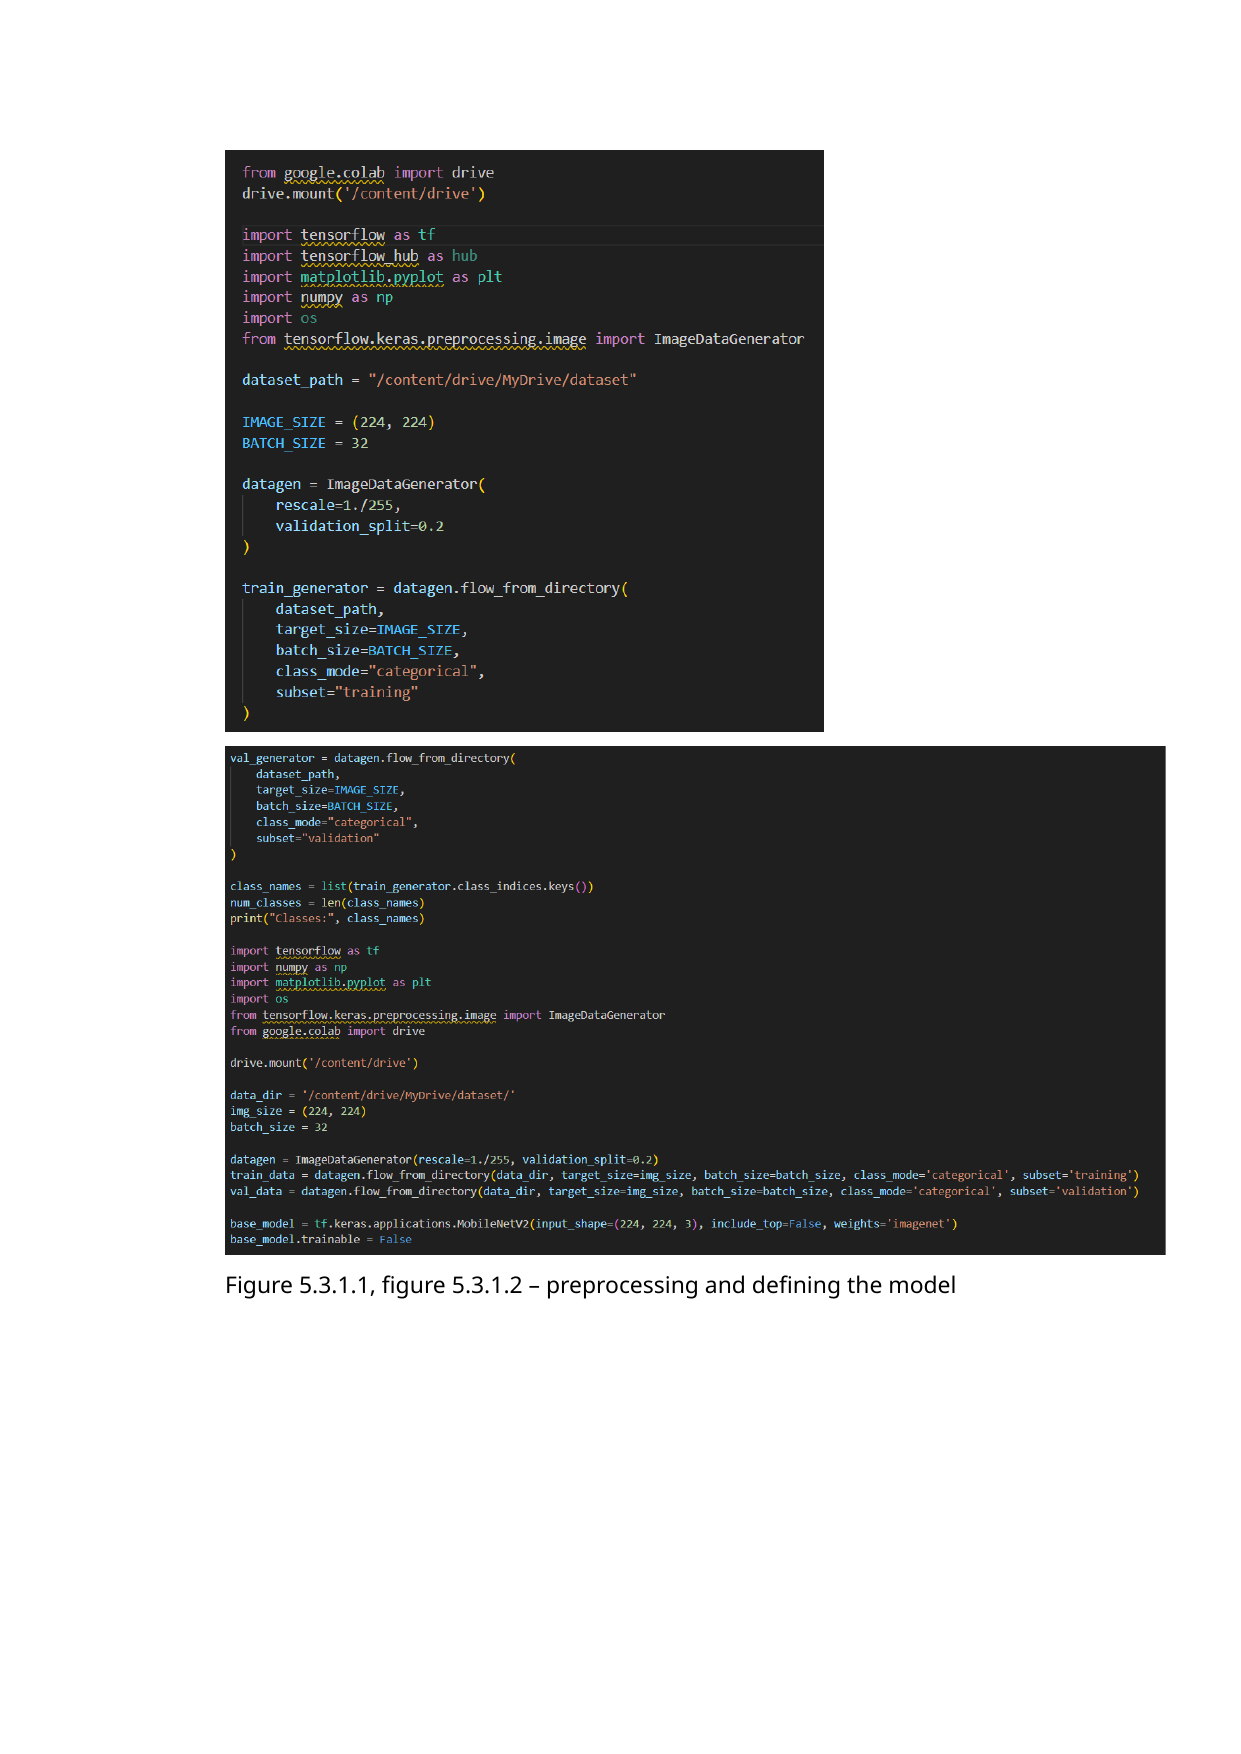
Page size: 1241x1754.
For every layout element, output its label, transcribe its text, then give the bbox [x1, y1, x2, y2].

text Figure 5.3.1.1, figure 5.3.1.2 – preprocessing and defining the model [150, 1269, 1090, 1301]
picture [225, 150, 824, 732]
picture [225, 746, 1166, 1255]
